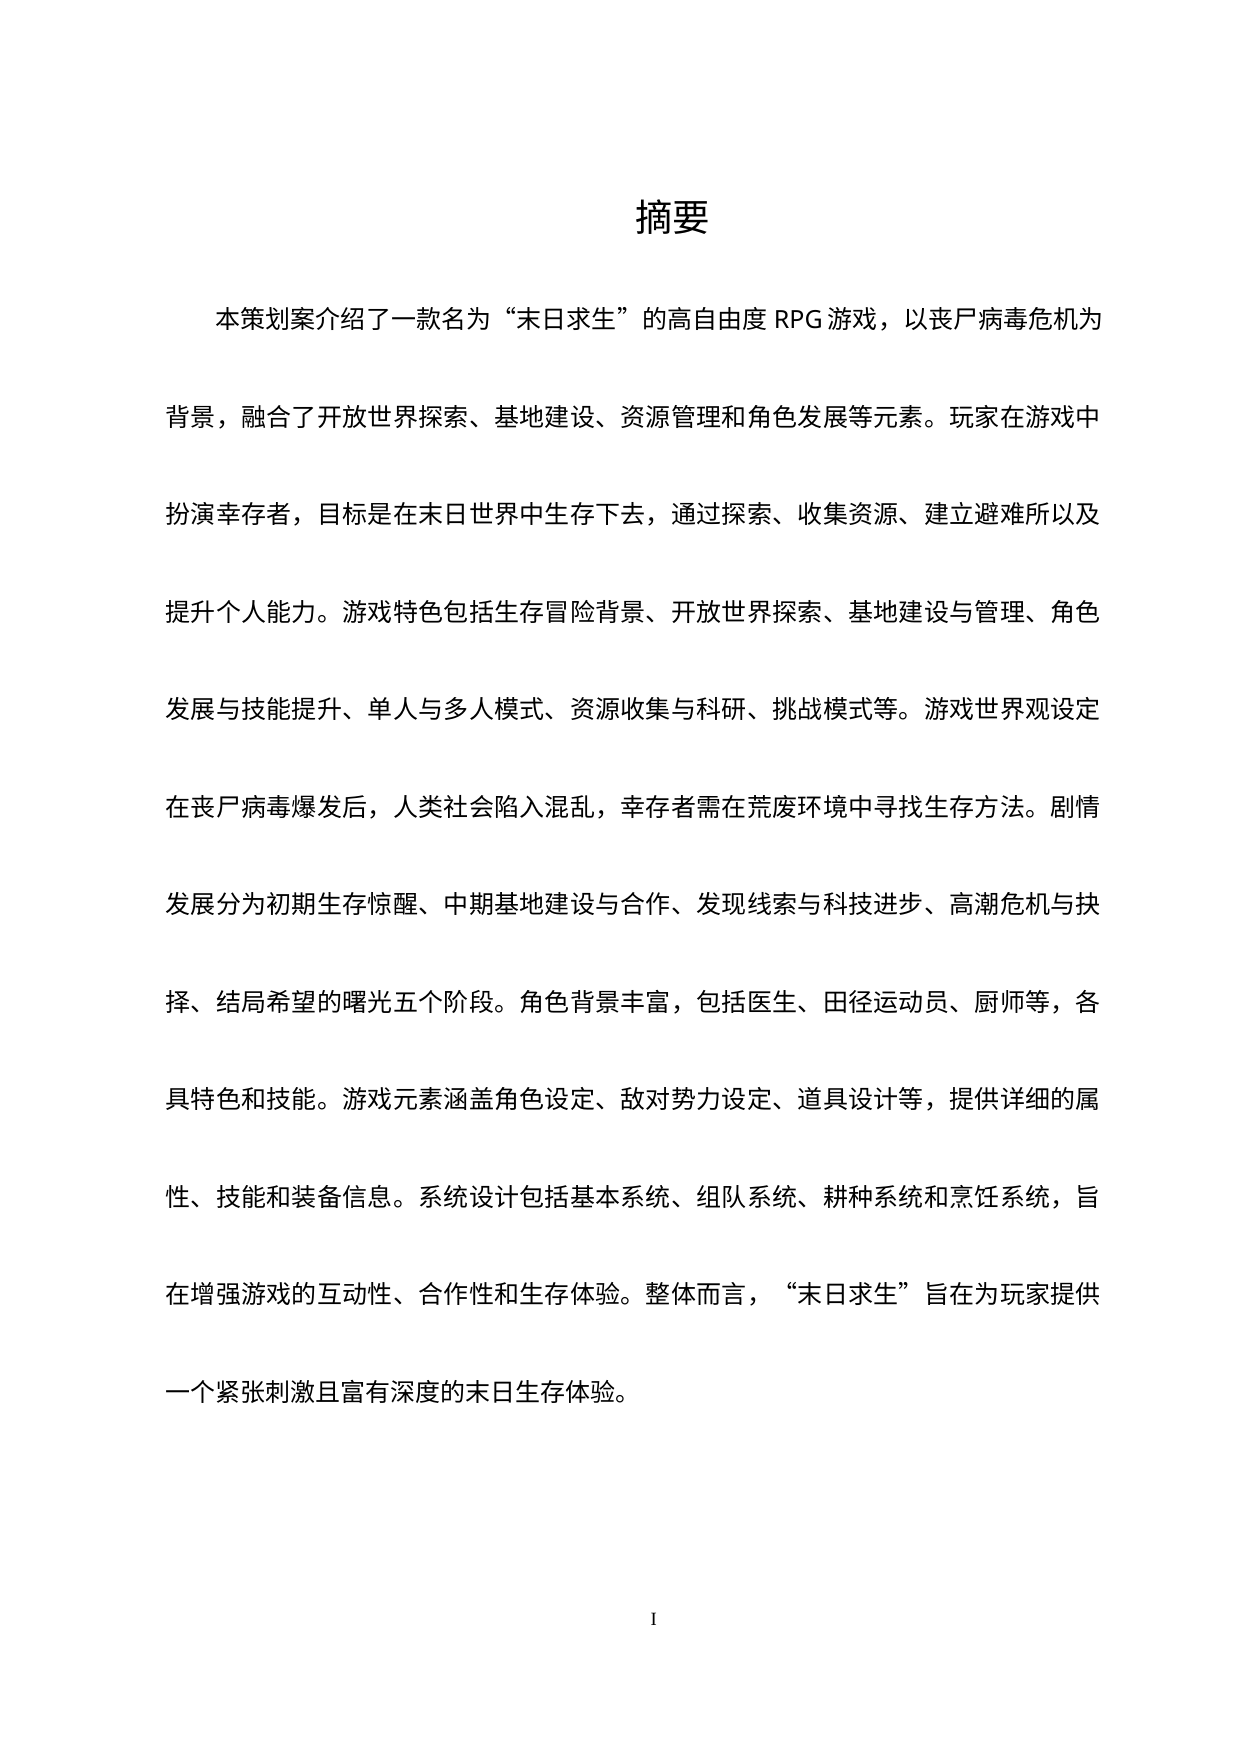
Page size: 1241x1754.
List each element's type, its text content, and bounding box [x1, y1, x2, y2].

subtitle 摘要 [165, 188, 1104, 242]
text 本策划案介绍了一款名为“末日求生”的高自由度RPG游戏，以丧尸病毒危机为背景，融合了开放世界探索、基地建设、资源管理和角色发展等元素。玩家在游戏中扮演幸存者，目标是在末日世界中生存下去，通过探索、收集资源、建立避难所以及提升个人能力。游戏特色包括生存冒险背景、开放世界探索、基地建设与管理、角色发展与技能提升、单人与多人模式、资源收集与科研、挑战模式等。游戏世界观设定在丧尸病毒爆发后，人类社会陷入混乱，幸存者需在荒废环境中寻找生存方法。剧情发展分为初期生存惊醒、中期基地建设与合作、发现线索与科技进步、高潮危机与抉择、结局希望的曙光五个阶段。角色背景丰富，包括医生、田径运动员、厨师等，各具特色和技能。游戏元素涵盖角色设定、敌对势力设定、道具设计等，提供详细的属性、技能和装备信息。系统设计包括基本系统、组队系统、耕种系统和烹饪系统，旨在增强游戏的互动性、合作性和生存体验。整体而言，“末日求生”旨在为玩家提供一个紧张刺激且富有深度的末日生存体验。 [165, 285, 1104, 1423]
